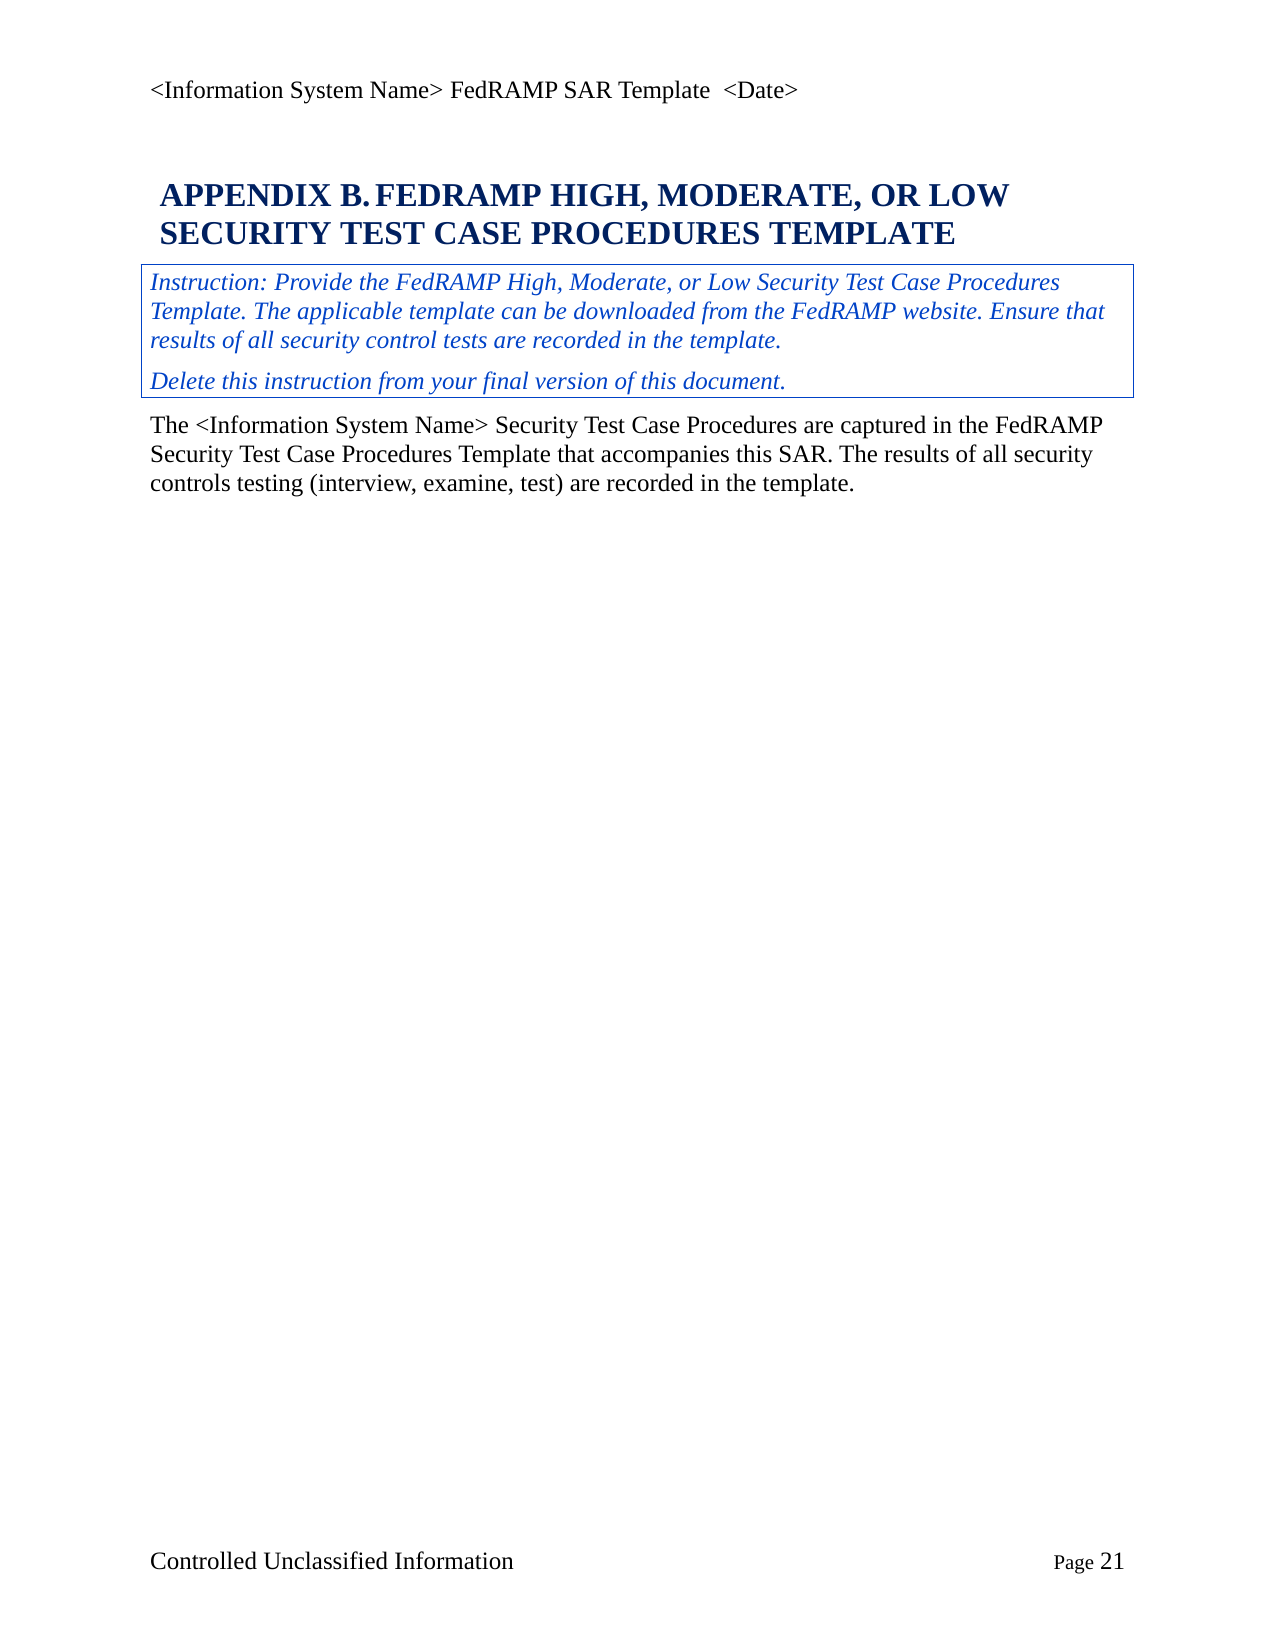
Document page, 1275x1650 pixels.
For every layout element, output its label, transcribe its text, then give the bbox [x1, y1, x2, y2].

text Delete this instruction from your final version of this document. [142, 363, 1133, 397]
text The Security Test Case Procedures are captured in the FedRAMP Security Test Case Procedures Template that accompanies this SAR. The results of all security controls testing (interview, examine, test) are recorded in the template. [150, 410, 1125, 497]
subtitle FedRAMP High, Moderate, or Low Security Test CASE Procedures TEMPLATE [159, 175, 1125, 252]
text Instruction: Provide the FedRAMP High, Moderate, or Low Security Test Case Procedures Template. The applicable template can be downloaded from the FedRAMP website. Ensure that results of all security control tests are recorded in the template. [142, 265, 1133, 353]
